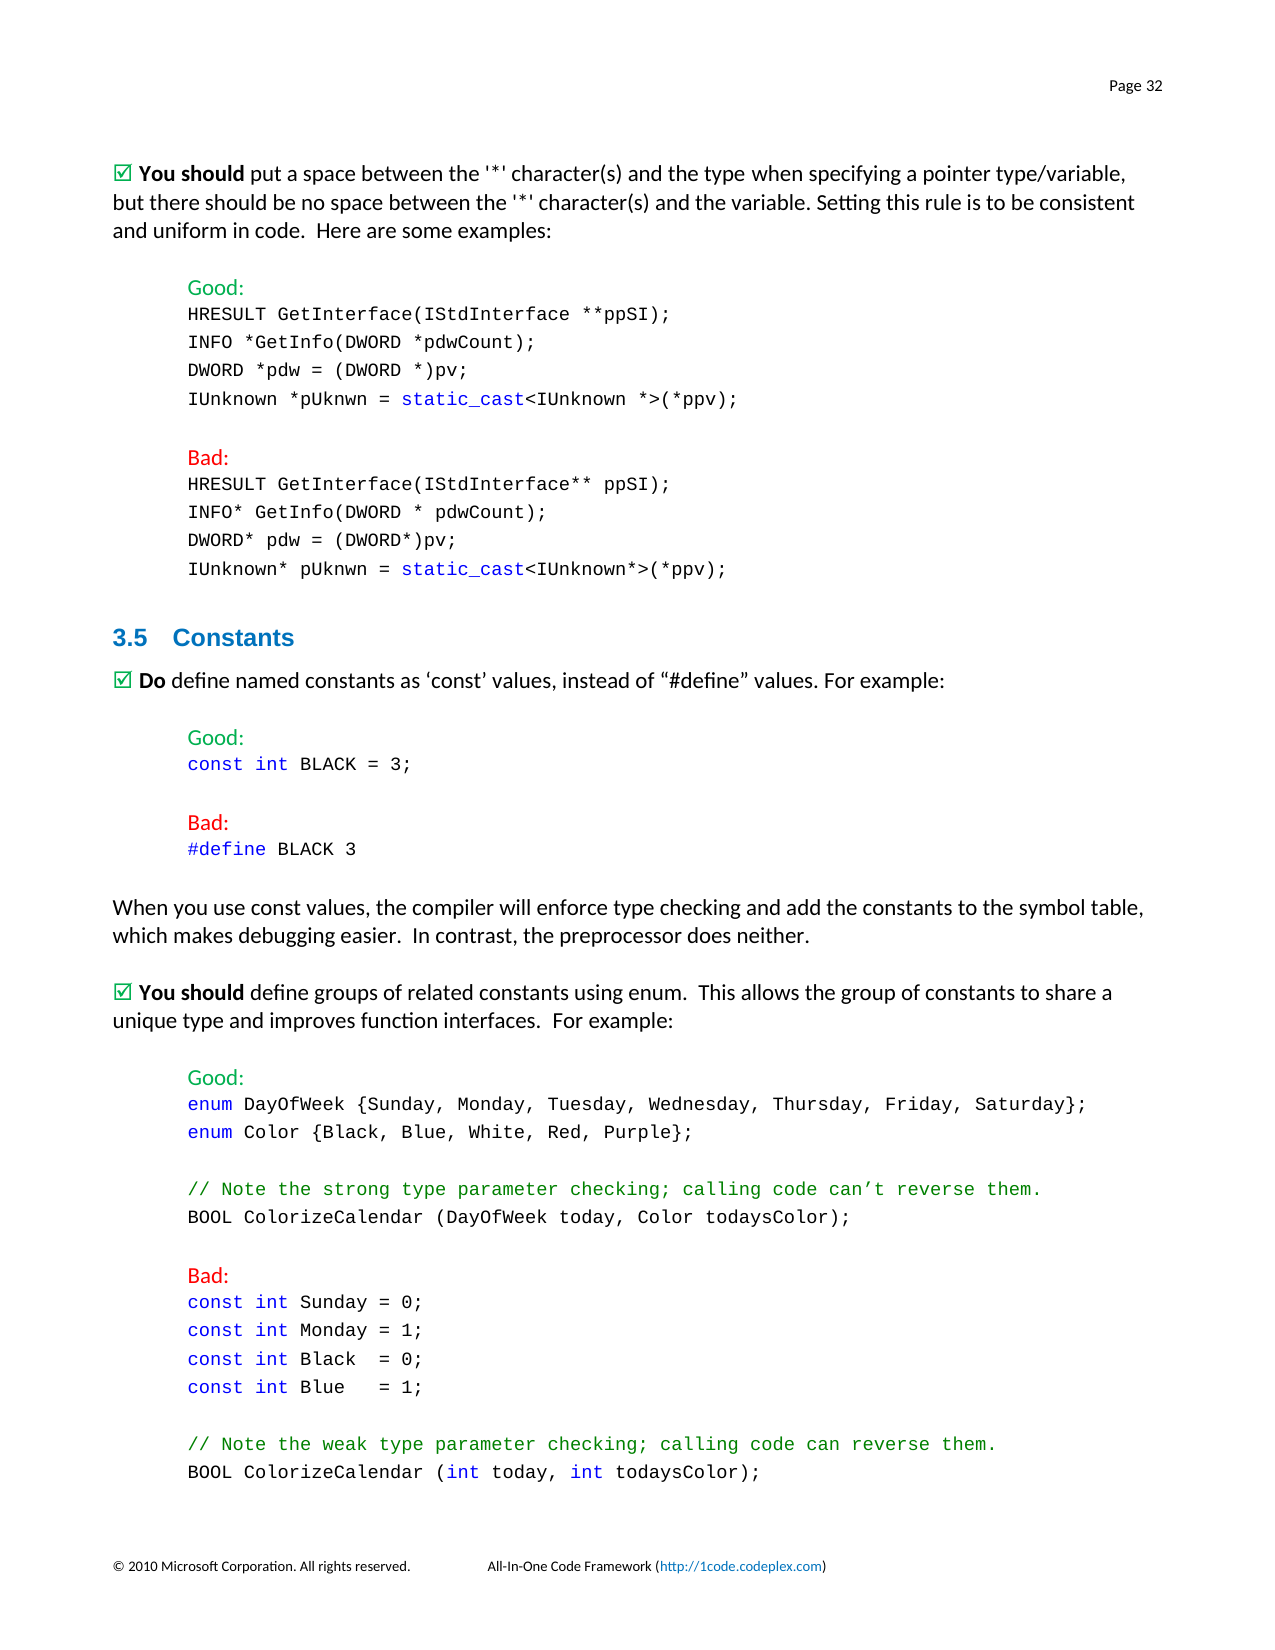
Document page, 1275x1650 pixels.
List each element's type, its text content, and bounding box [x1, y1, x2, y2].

text You should define groups of related constants using enum. This allows the group of constants to share a unique type and improves function interfaces. For example: [112, 977, 1162, 1034]
text Good: [187, 722, 1162, 751]
text Bad: [187, 807, 1162, 836]
text Good: [187, 272, 1162, 301]
text const int Black = 0; [187, 1346, 1162, 1374]
text INFO *GetInfo(DWORD *pdwCount); [187, 329, 1162, 357]
text BOOL ColorizeCalendar (int today, int todaysColor); [187, 1459, 1162, 1487]
text Bad: [187, 1261, 1162, 1289]
text Good: [187, 1062, 1162, 1091]
text // Note the weak type parameter checking; calling code can reverse them. [187, 1431, 1162, 1459]
text const int BLACK = 3; [112, 751, 1162, 779]
text enum Color {Black, Blue, White, Red, Purple}; [187, 1119, 1162, 1147]
text HRESULT GetInterface(IStdInterface** ppSI); [187, 471, 1162, 499]
text When you use const values, the compiler will enforce type checking and add the constants to the symbol table, which makes debugging easier. In contrast, the preprocessor does neither. [112, 892, 1162, 949]
text INFO* GetInfo(DWORD * pdwCount); [187, 499, 1162, 527]
text const int Monday = 1; [187, 1317, 1162, 1346]
text You should put a space between the '*' character(s) and the type when specifying a pointer type/variable, but there should be no space between the '*' character(s) and the variable. Setting this rule is to be consistent and uniform in code. Here are some examples: [112, 159, 1162, 244]
text IUnknown *pUknwn = static_cast<IUnknown *>(*ppv); [187, 386, 1162, 414]
text DWORD *pdw = (DWORD *)pv; [187, 357, 1162, 386]
text IUnknown* pUknwn = static_cast<IUnknown*>(*ppv); [187, 556, 1162, 584]
text enum DayOfWeek {Sunday, Monday, Tuesday, Wednesday, Thursday, Friday, Saturday}; [187, 1091, 1162, 1119]
text Do define named constants as ‘const’ values, instead of “#define” values. For example: [112, 666, 1162, 694]
subtitle Constants [112, 609, 1162, 666]
text // Note the strong type parameter checking; calling code can’t reverse them. [187, 1176, 1162, 1204]
text Bad: [187, 442, 1162, 471]
text #define BLACK 3 [112, 836, 1162, 864]
text HRESULT GetInterface(IStdInterface **ppSI); [187, 301, 1162, 329]
text DWORD* pdw = (DWORD*)pv; [187, 527, 1162, 556]
text const int Blue = 1; [187, 1374, 1162, 1402]
text BOOL ColorizeCalendar (DayOfWeek today, Color todaysColor); [187, 1204, 1162, 1232]
text const int Sunday = 0; [187, 1289, 1162, 1317]
